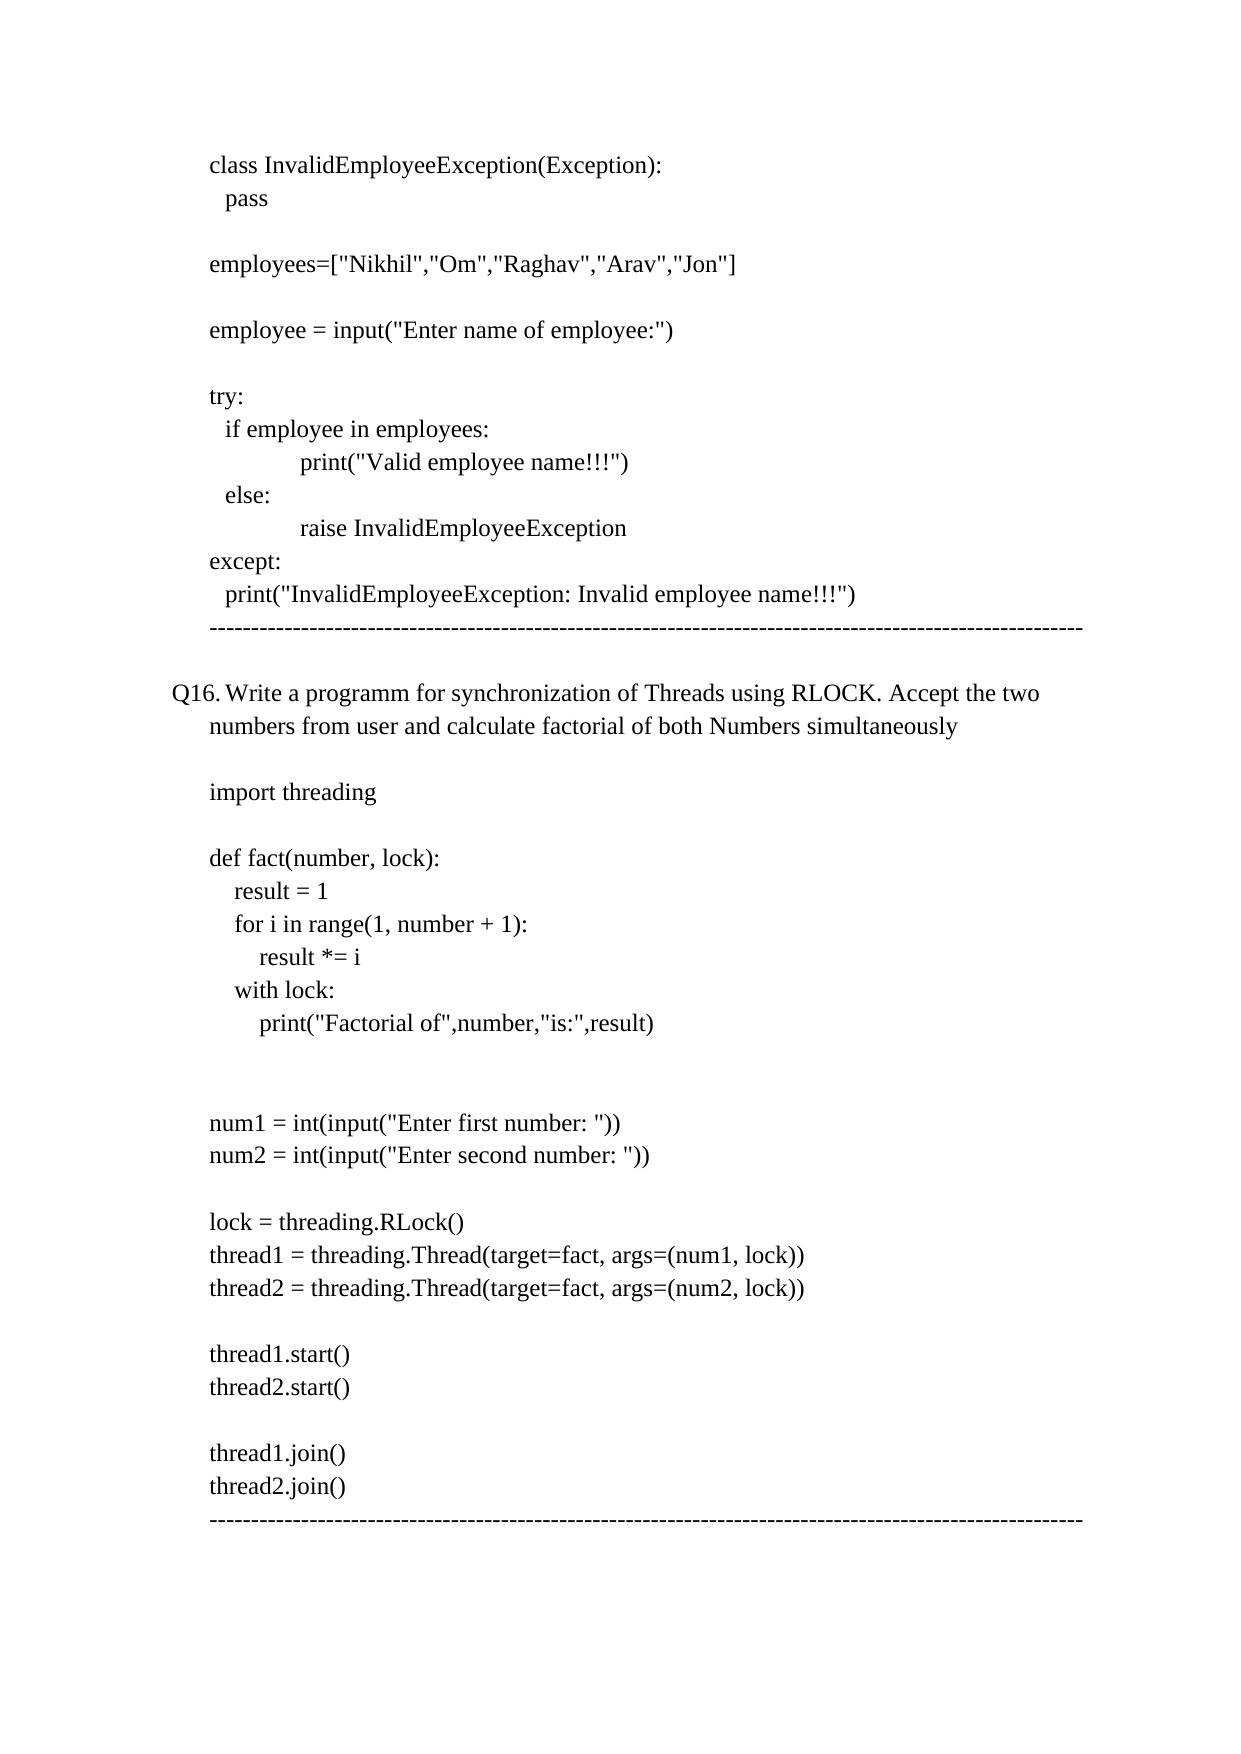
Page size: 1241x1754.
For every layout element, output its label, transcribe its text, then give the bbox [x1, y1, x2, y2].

list thread1.start() [209, 1339, 1090, 1367]
list thread1 = threading.Thread(target=fact, args=(num1, lock)) [209, 1240, 1090, 1268]
list except: [209, 546, 1090, 575]
list employees=["Nikhil","Om","Raghav","Arav","Jon"] [209, 249, 1090, 278]
list if employee in employees: [209, 414, 1090, 443]
list try: [209, 381, 1090, 410]
list result = 1 [209, 876, 1090, 905]
list else: [209, 480, 1090, 509]
list class InvalidEmployeeException(Exception): [209, 150, 1090, 179]
list thread2.start() [209, 1372, 1090, 1401]
list print("Factorial of",number,"is:",result) [209, 1008, 1090, 1037]
list print("InvalidEmployeeException: Invalid employee name!!!") [209, 579, 1090, 608]
list thread1.join() [209, 1438, 1090, 1467]
list thread2.join() [209, 1471, 1090, 1499]
list lock = threading.RLock() [209, 1207, 1090, 1235]
list --------------------------------------------------------------------------------------------------------- [209, 612, 1090, 641]
list Write a programm for synchronization of Threads using RLOCK. Accept the two numbers from user and calculate factorial of both Numbers simultaneously [172, 678, 1090, 740]
list with lock: [209, 976, 1090, 1004]
list num2 = int(input("Enter second number: ")) [209, 1141, 1090, 1169]
list pass [209, 183, 1090, 212]
list employee = input("Enter name of employee:") [209, 315, 1090, 344]
list thread2 = threading.Thread(target=fact, args=(num2, lock)) [209, 1273, 1090, 1301]
list --------------------------------------------------------------------------------------------------------- [209, 1504, 1090, 1533]
list print("Valid employee name!!!") [209, 447, 1090, 476]
list import threading [209, 777, 1090, 806]
list def fact(number, lock): [209, 843, 1090, 872]
list result *= i [209, 942, 1090, 971]
list raise InvalidEmployeeException [209, 513, 1090, 542]
list num1 = int(input("Enter first number: ")) [209, 1108, 1090, 1136]
list for i in range(1, number + 1): [209, 909, 1090, 938]
